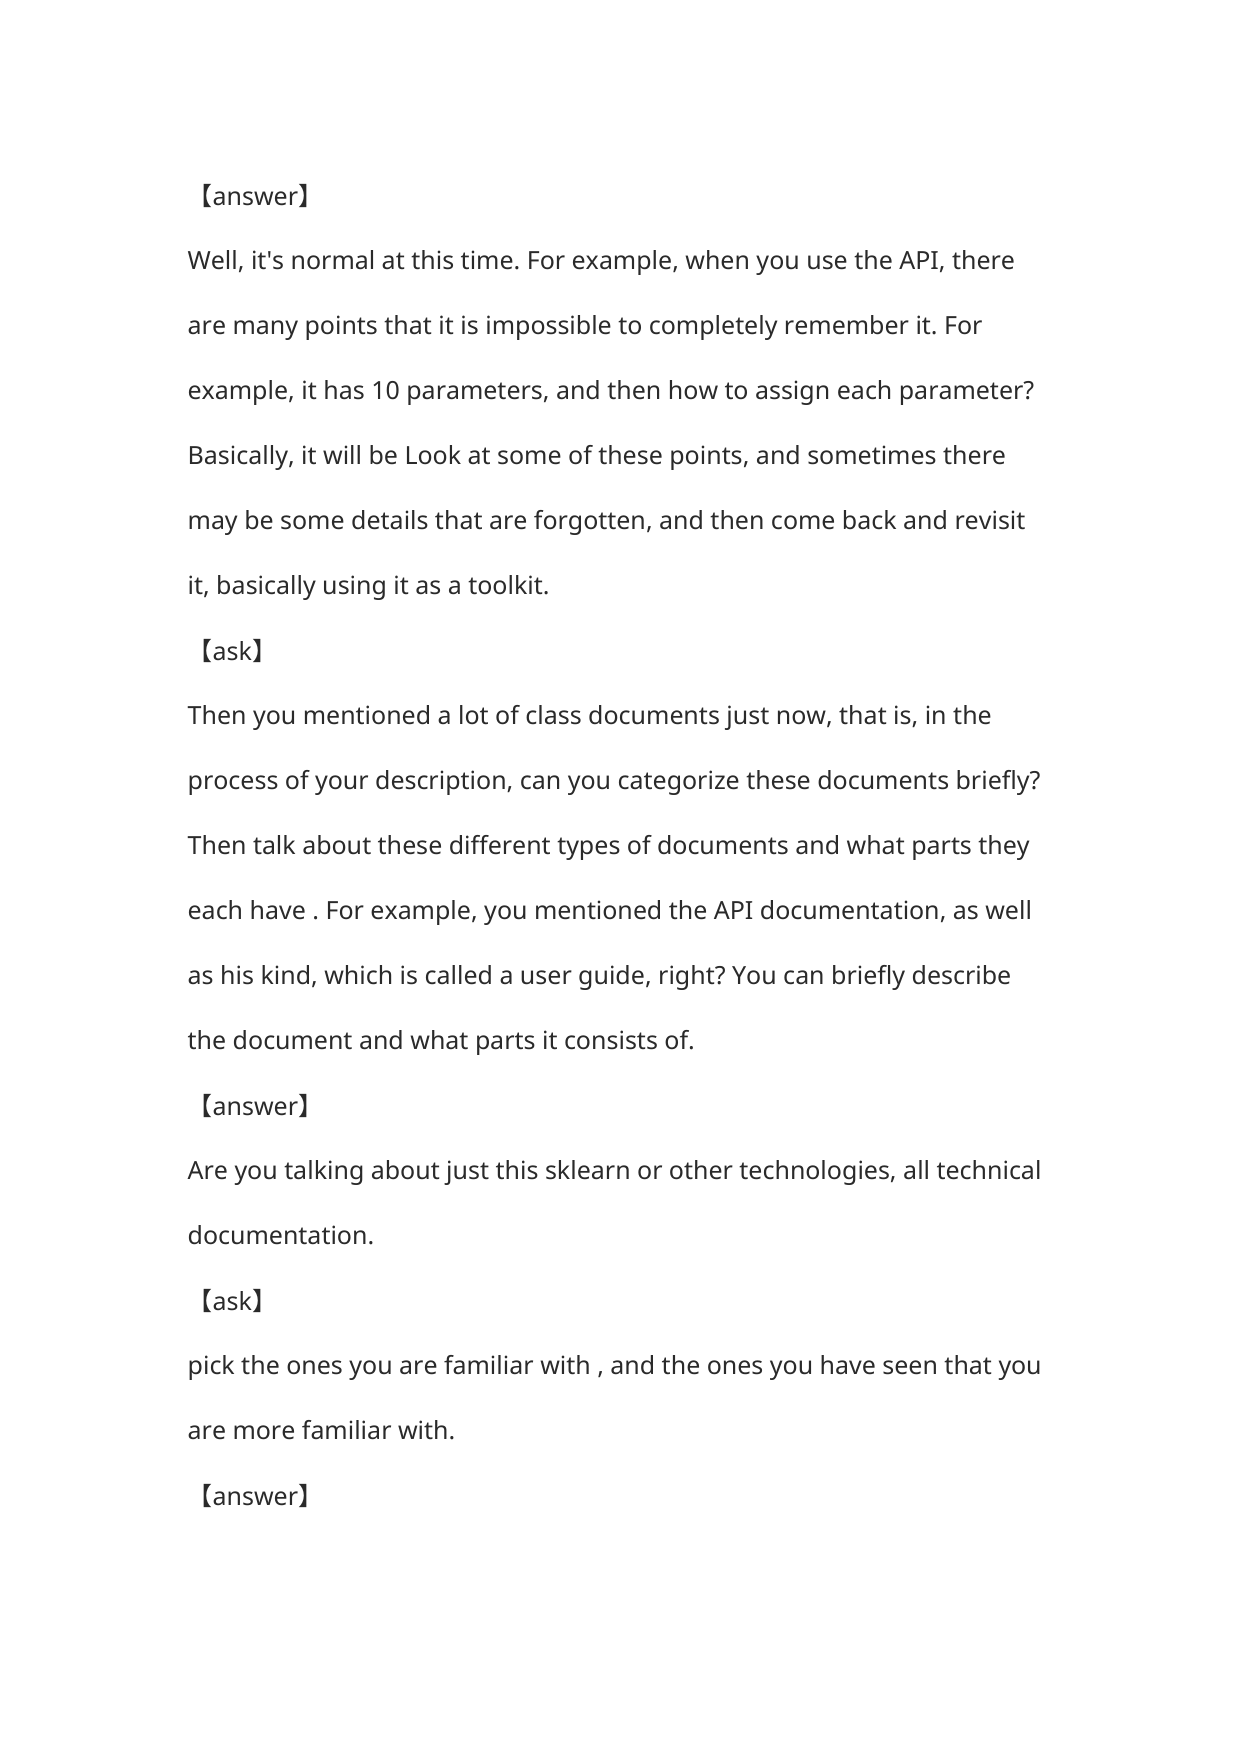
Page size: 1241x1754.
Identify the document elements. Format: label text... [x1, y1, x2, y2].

text pick the ones you are familiar with , and the ones you have seen that you are more familiar with. [187, 1332, 1053, 1462]
text Then you mentioned a lot of class documents just now, that is, in the process of your description, can you categorize these documents briefly? Then talk about these different types of documents and what parts they each have . For example, you mentioned the API documentation, as well as his kind, which is called a user guide, right? You can briefly describe the document and what parts it consists of. [187, 682, 1053, 1072]
text 【answer】 [187, 1462, 1053, 1527]
text 【ask】 [187, 617, 1053, 682]
text 【ask】 [187, 1267, 1053, 1332]
text 【answer】 [187, 162, 1053, 227]
text 【answer】 [187, 1072, 1053, 1137]
text Are you talking about just this sklearn or other technologies, all technical documentation. [187, 1137, 1053, 1267]
text Well, it's normal at this time. For example, when you use the API, there are many points that it is impossible to completely remember it. For example, it has 10 parameters, and then how to assign each parameter? Basically, it will be Look at some of these points, and sometimes there may be some details that are forgotten, and then come back and revisit it, basically using it as a toolkit. [187, 227, 1053, 617]
